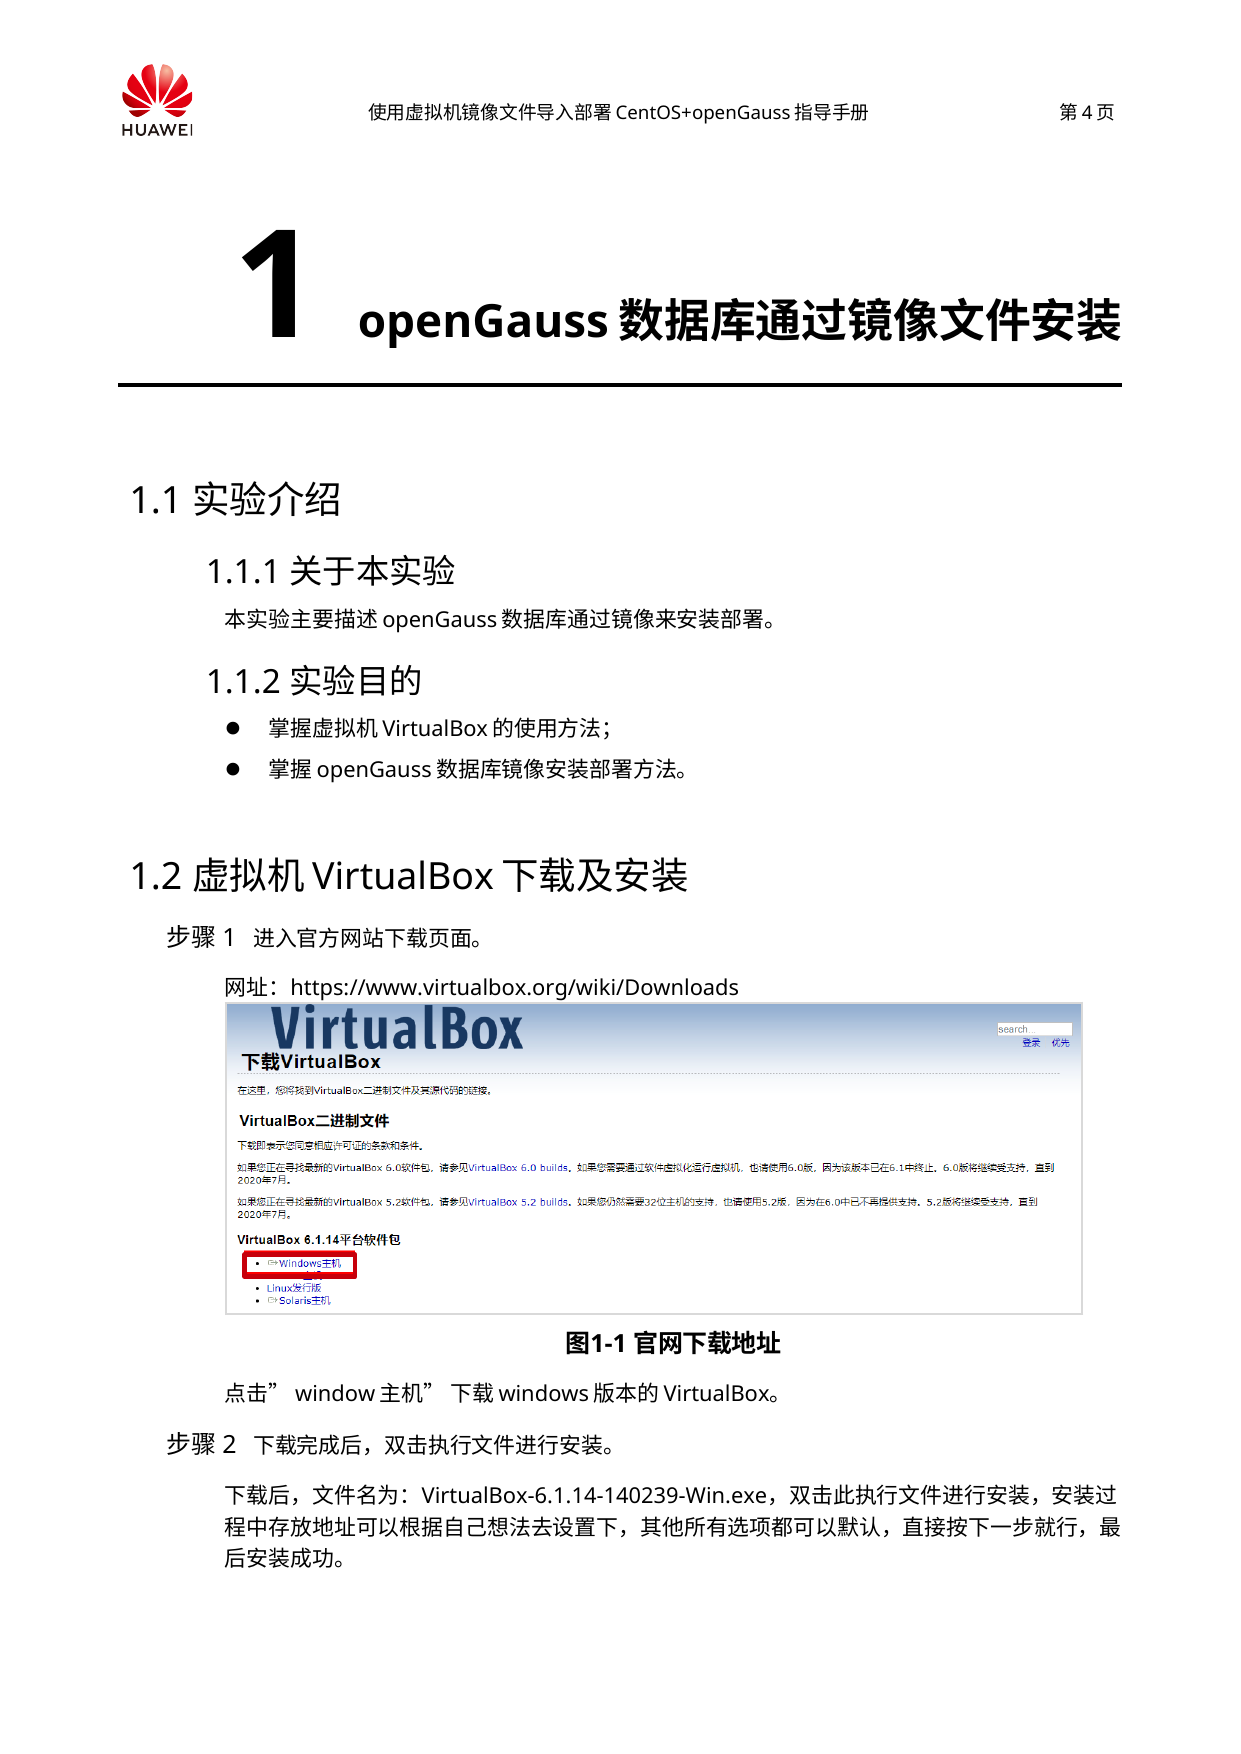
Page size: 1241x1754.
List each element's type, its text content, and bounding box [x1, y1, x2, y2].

text 本实验主要描述openGauss数据库通过镜像来安装部署。 [224, 602, 1122, 634]
text 点击” window主机” 下载windows版本的VirtualBox。 [224, 1376, 1122, 1408]
picture [122, 64, 193, 136]
subtitle openGauss数据库通过镜像文件安装 [118, 177, 1122, 383]
text 掌握虚拟机VirtualBox的使用方法； [224, 711, 1122, 743]
text 掌握openGauss数据库镜像安装部署方法。 [224, 752, 1122, 783]
text 下载完成后，双击执行文件进行安装。 [236, 1425, 1122, 1461]
text 官网下载地址 [224, 1323, 1122, 1360]
text 进入官方网站下载页面。 [236, 917, 1122, 953]
subtitle 实验介绍 [129, 470, 1122, 524]
picture [227, 1004, 1081, 1313]
subtitle 虚拟机VirtualBox下载及安装 [129, 846, 1122, 900]
text 下载后，文件名为：VirtualBox-6.1.14-140239-Win.exe，双击此执行文件进行安装，安装过程中存放地址可以根据自己想法去设置下，其他所有选项都可以默认，直接按下一步就行，最后安装成功。 [224, 1478, 1122, 1573]
subtitle 实验目的 [206, 655, 1122, 703]
subtitle 关于本实验 [206, 545, 1122, 594]
